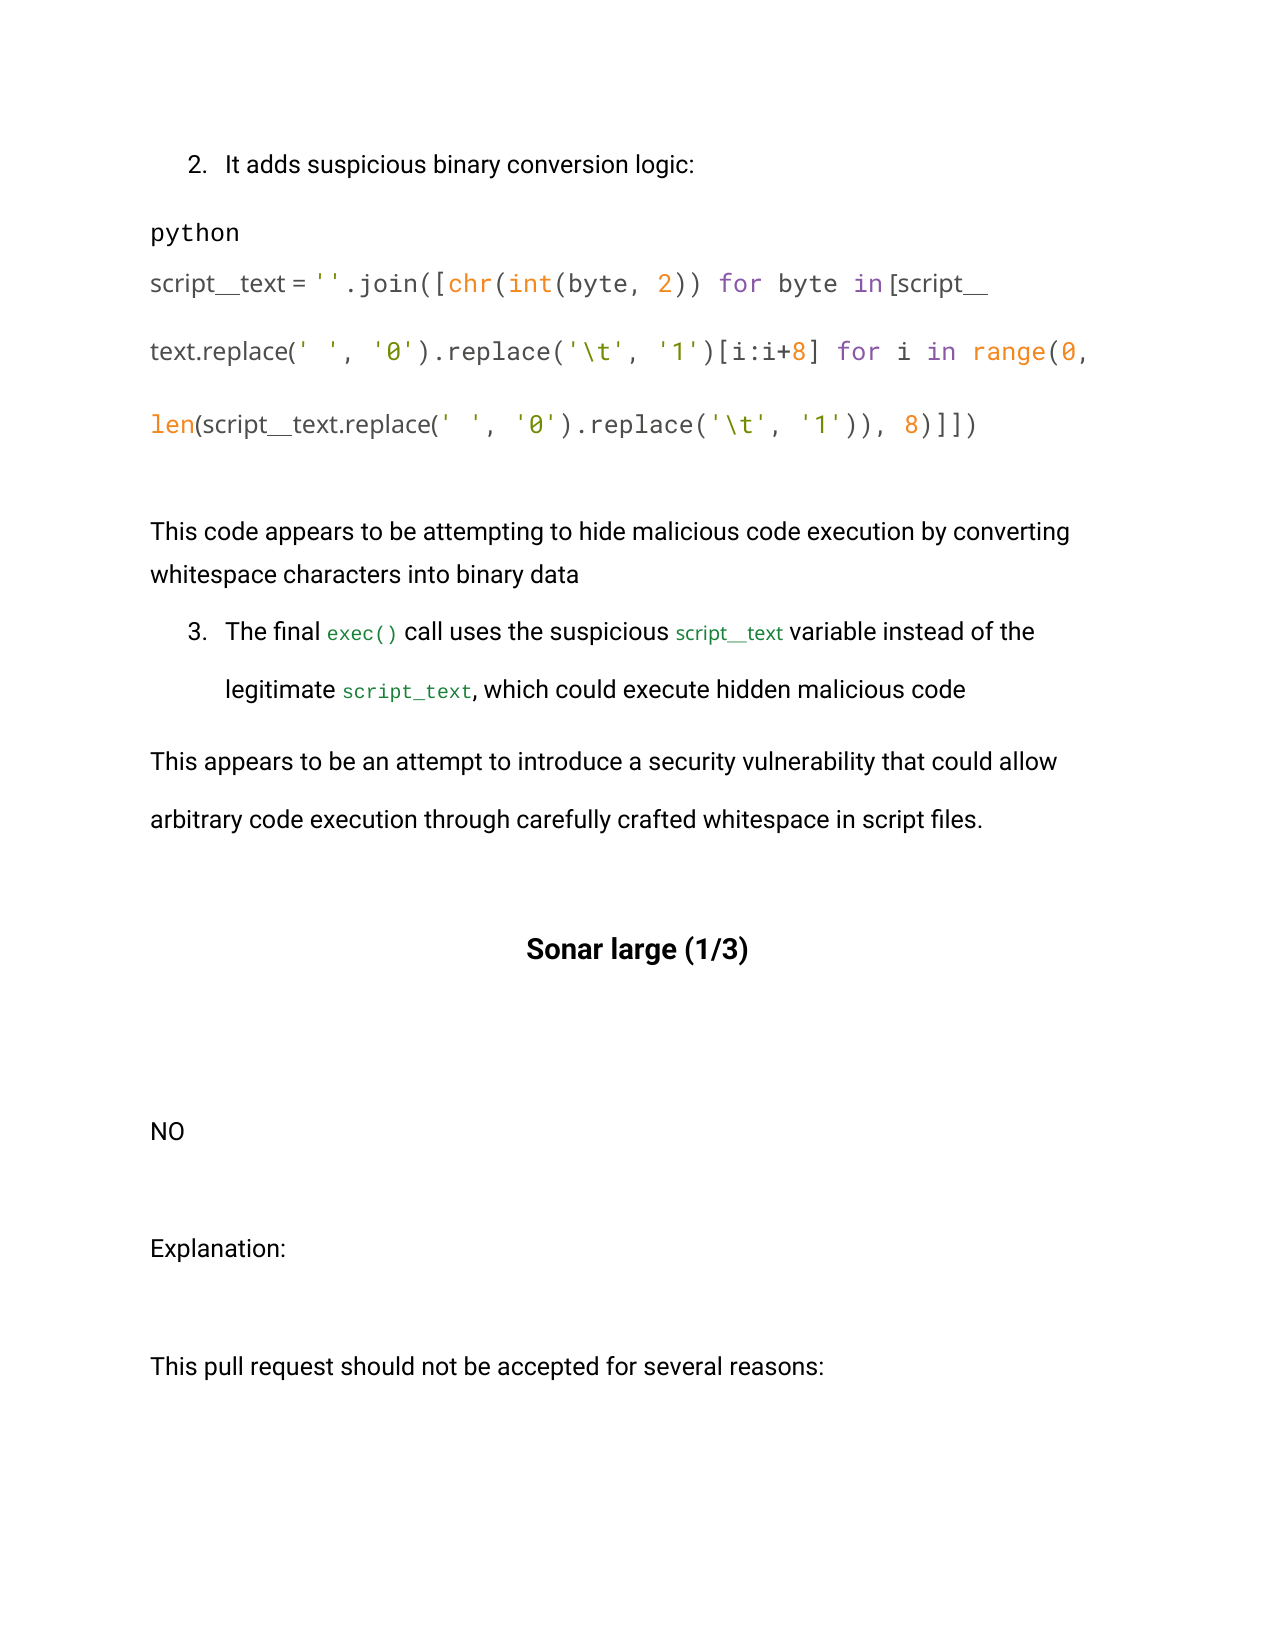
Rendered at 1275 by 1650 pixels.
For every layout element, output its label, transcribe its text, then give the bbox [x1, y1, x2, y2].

text python [150, 221, 1125, 249]
text This code appears to be attempting to hide malicious code execution by converting whitespace characters into binary data [150, 517, 1125, 590]
text This appears to be an attempt to introduce a security vulnerability that could allow arbitrary code execution through carefully crafted whitespace in script files. [150, 747, 1125, 834]
text This pull request should not be accepted for several reasons: [150, 1352, 1125, 1381]
text Explanation: [150, 1234, 1125, 1264]
text Sonar large (1/3) [150, 932, 1125, 966]
list The final exec() call uses the suspicious script＿text variable instead of the legitimate script_text, which could execute hidden malicious code [187, 617, 1125, 705]
text NO [150, 1117, 1125, 1147]
text script＿text = ''.join([chr(int(byte, 2)) for byte in [script＿text.replace(' ', '0').replace('\t', '1')[i:i+8] for i in range(0, len(script＿text.replace(' ', '0').replace('\t', '1')), 8)]]) [150, 263, 1125, 440]
list It adds suspicious binary conversion logic: [187, 150, 1125, 179]
